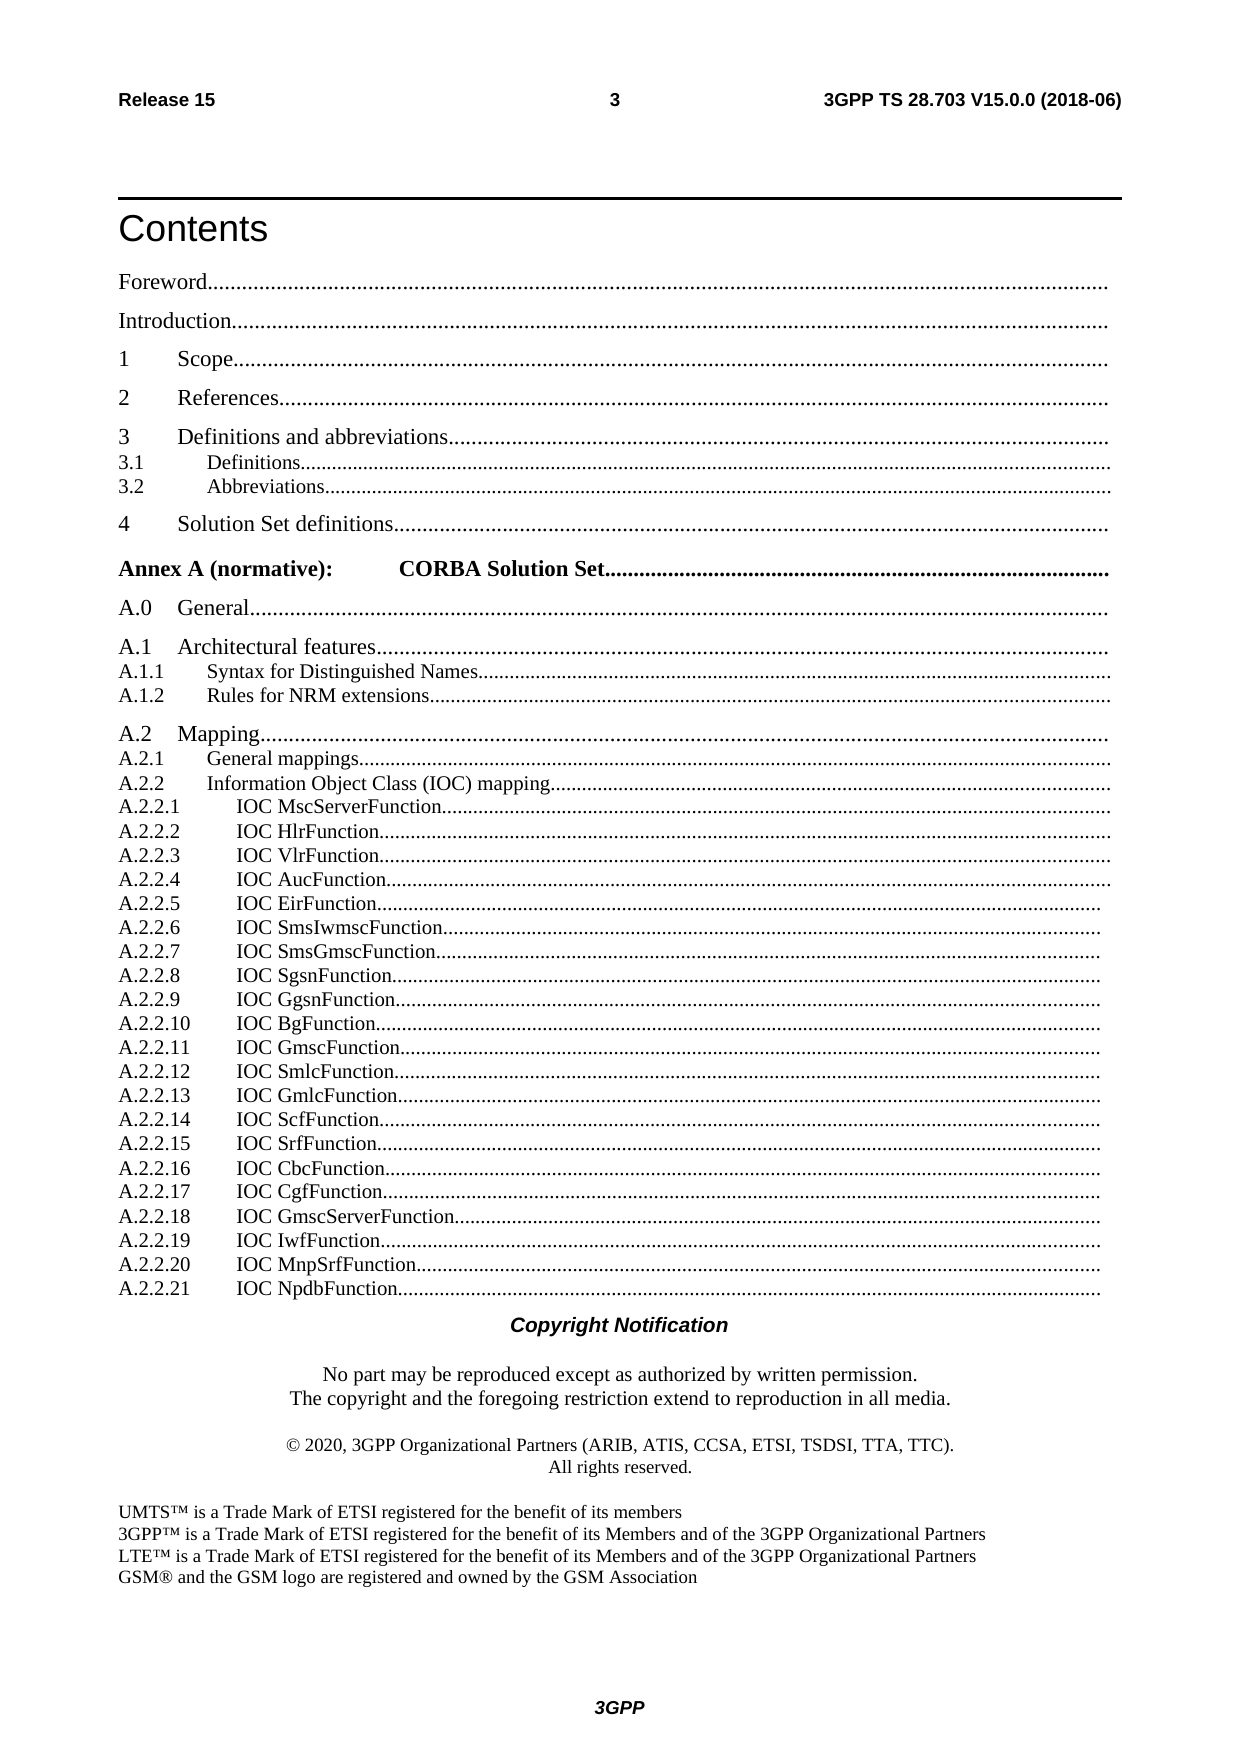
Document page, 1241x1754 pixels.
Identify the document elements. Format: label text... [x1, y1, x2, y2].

text Contents [118, 200, 1122, 249]
